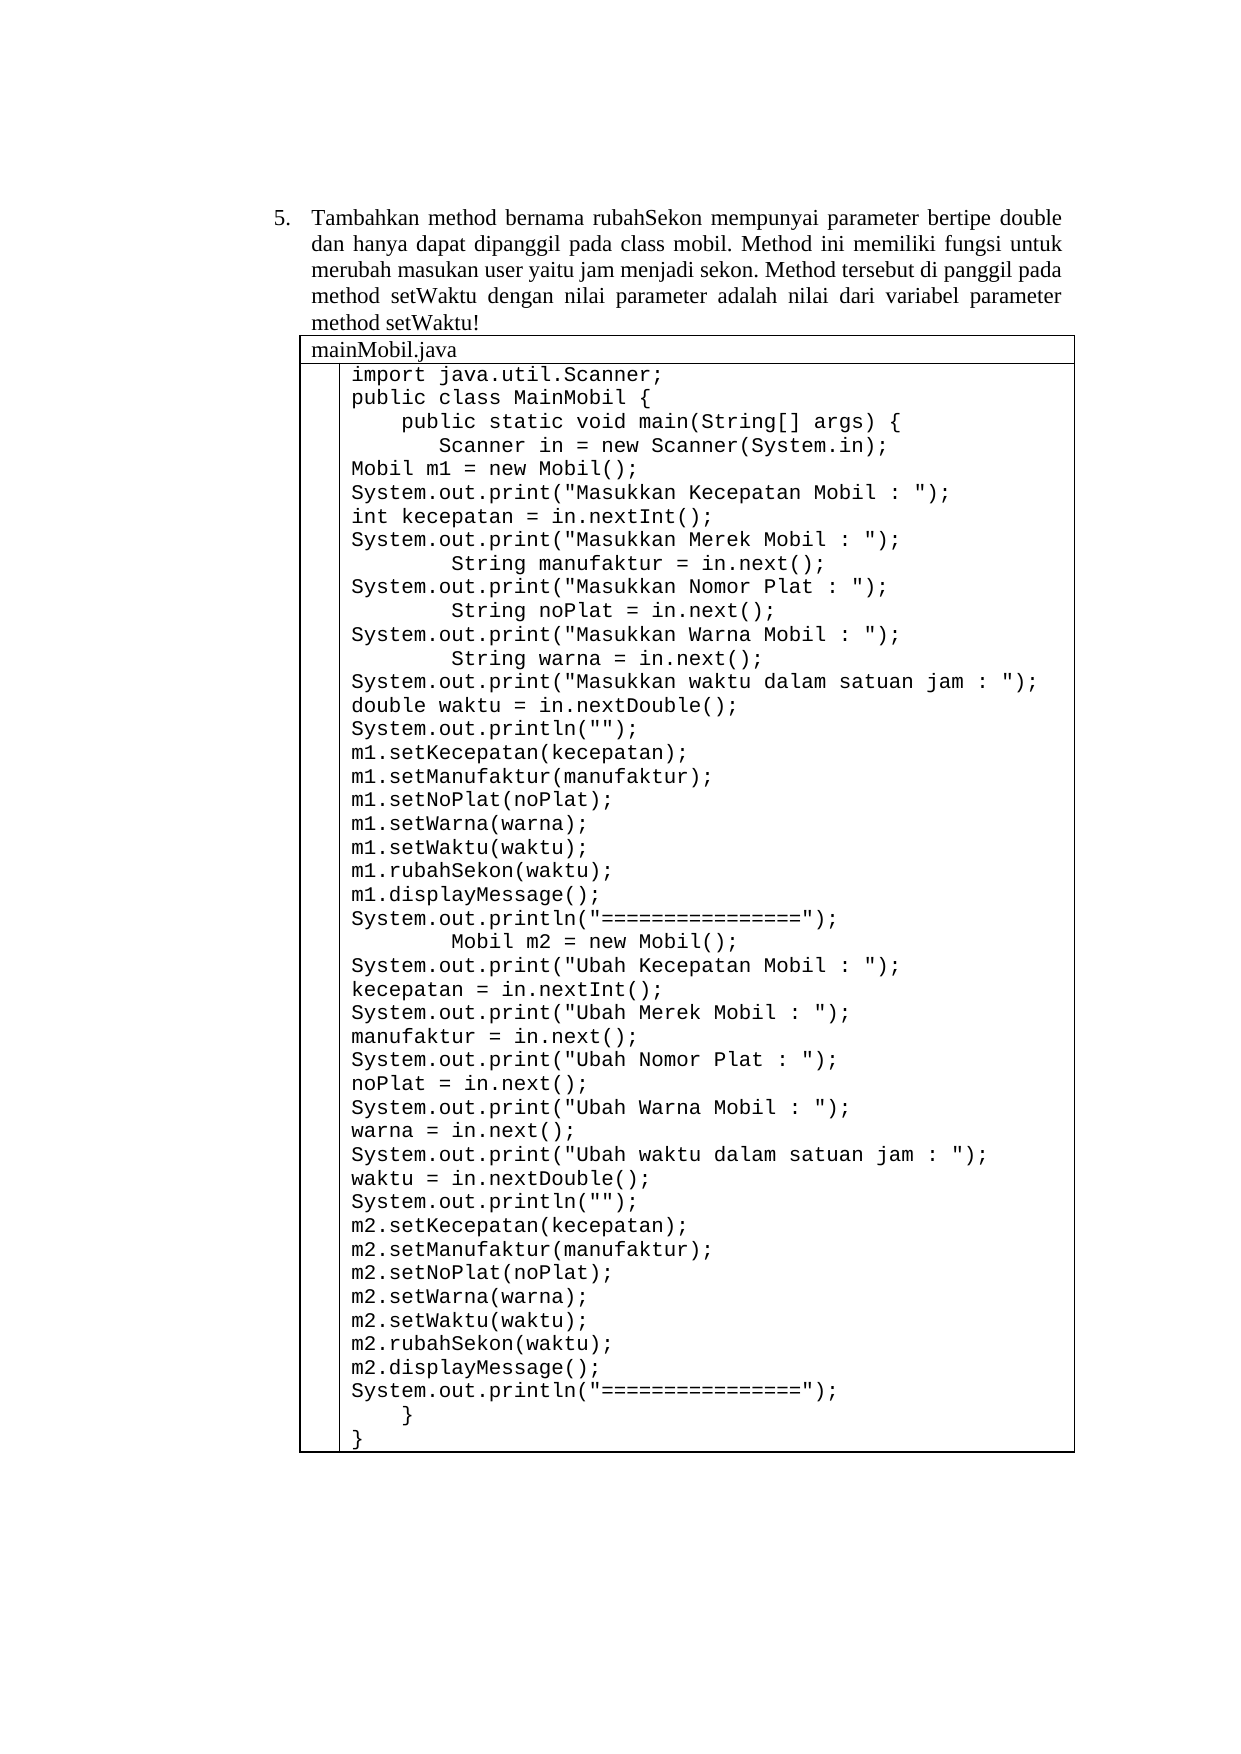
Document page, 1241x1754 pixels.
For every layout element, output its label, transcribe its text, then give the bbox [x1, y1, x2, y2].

table_cell import java.util.Scanner; public class MainMobil { public static void main(String[] args) { Scanner in = new Scanner(System.in); Mobil m1 = new Mobil(); System.out.print("Masukkan Kecepatan Mobil : "); int kecepatan = in.nextInt(); System.out.print("Masukkan Merek Mobil : "); String manufaktur = in.next(); System.out.print("Masukkan Nomor Plat : "); String noPlat = in.next(); System.out.print("Masukkan Warna Mobil : "); String warna = in.next(); System.out.print("Masukkan waktu dalam satuan jam : "); double waktu = in.nextDouble(); System.out.println(""); m1.setKecepatan(kecepatan); m1.setManufaktur(manufaktur); m1.setNoPlat(noPlat); m1.setWarna(warna); m1.setWaktu(waktu); m1.rubahSekon(waktu); m1.displayMessage(); System.out.println("================"); Mobil m2 = new Mobil(); System.out.print("Ubah Kecepatan Mobil : "); kecepatan = in.nextInt(); System.out.print("Ubah Merek Mobil : "); manufaktur = in.next(); System.out.print("Ubah Nomor Plat : "); noPlat = in.next(); System.out.print("Ubah Warna Mobil : "); warna = in.next(); System.out.print("Ubah waktu dalam satuan jam : "); waktu = in.nextDouble(); System.out.println(""); m2.setKecepatan(kecepatan); m2.setManufaktur(manufaktur); m2.setNoPlat(noPlat); m2.setWarna(warna); m2.setWaktu(waktu); m2.rubahSekon(waktu); m2.displayMessage(); System.out.println("================"); } } [340, 364, 1074, 1451]
table_header mainMobil.java [301, 336, 1074, 363]
table_cell [301, 364, 339, 1451]
list Tambahkan method bernama rubahSekon mempunyai parameter bertipe double dan hanya dapat dipanggil pada class mobil. Method ini memiliki fungsi untuk merubah masukan user yaitu jam menjadi sekon. Method tersebut di panggil pada method setWaktu dengan nilai parameter adalah nilai dari variabel parameter method setWaktu! [274, 203, 1063, 335]
